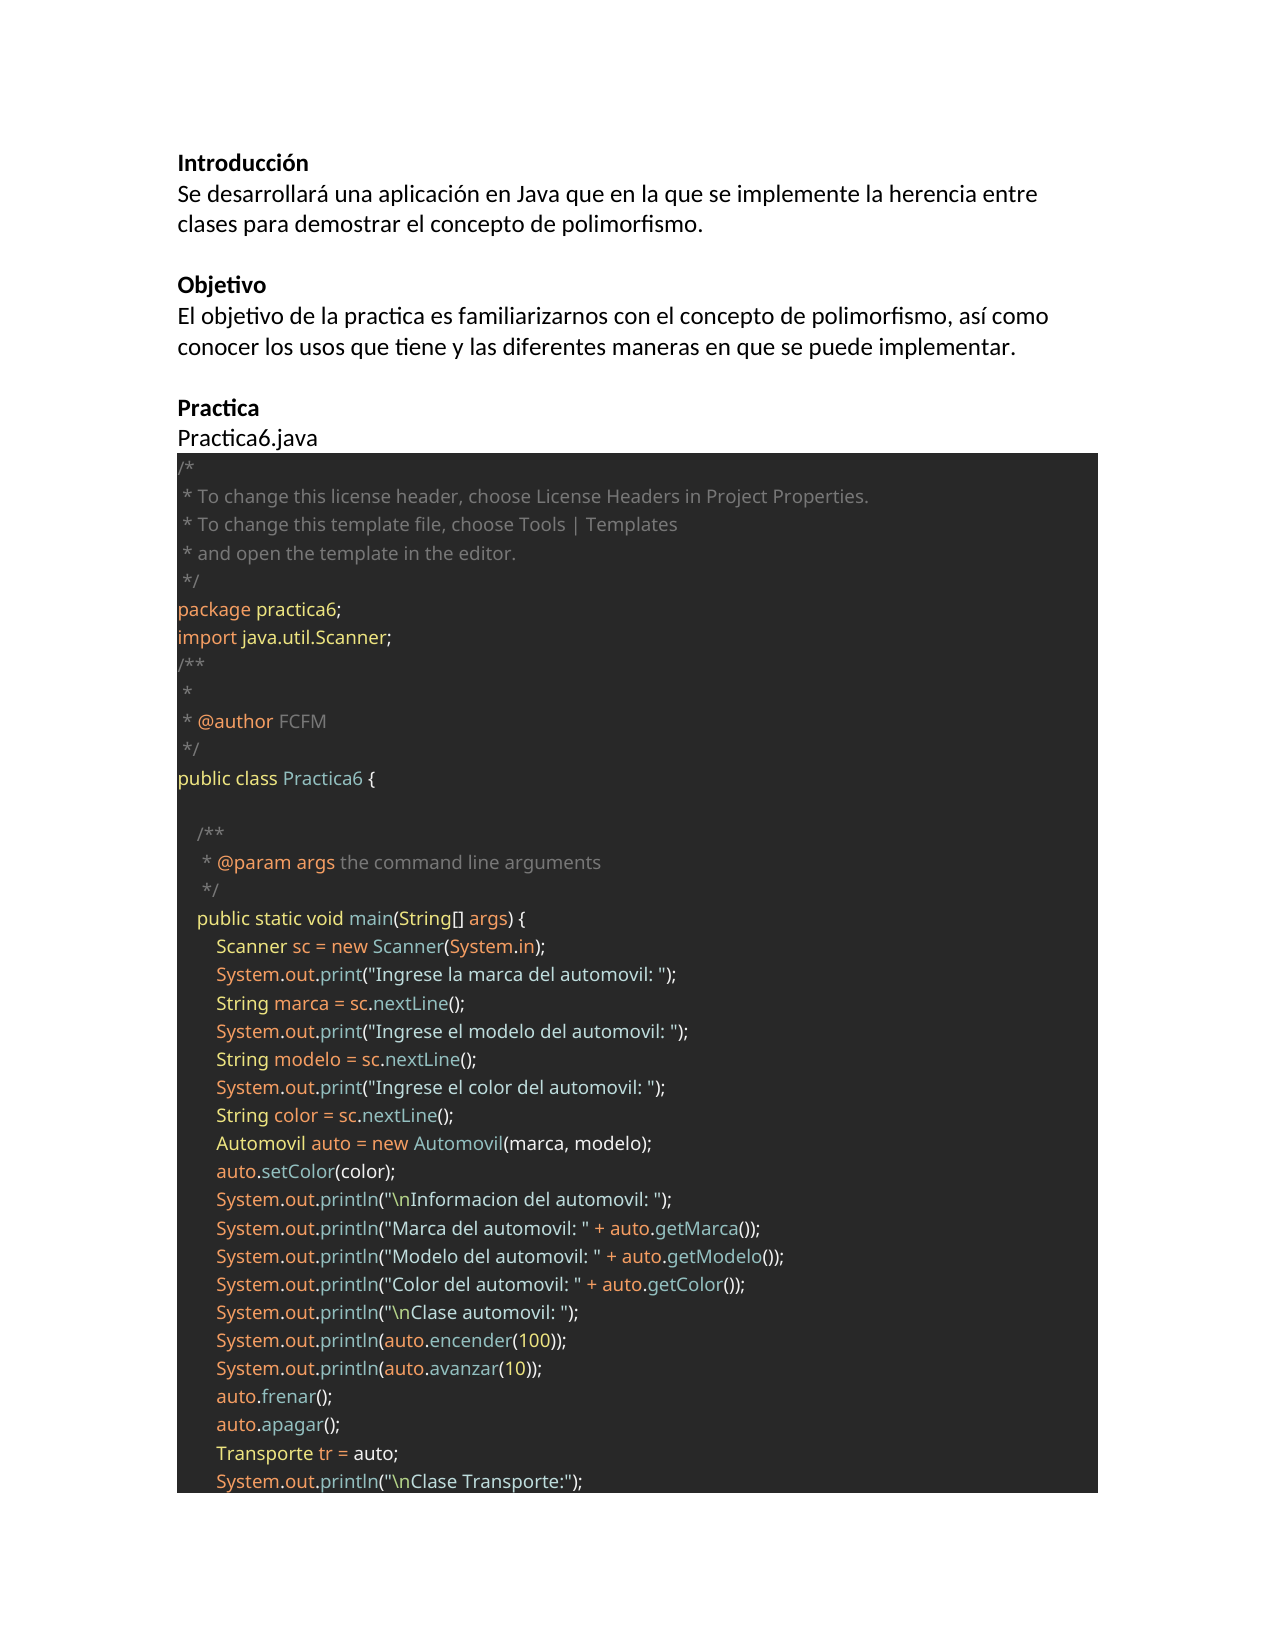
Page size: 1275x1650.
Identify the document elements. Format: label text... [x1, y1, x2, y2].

text Se desarrollará una aplicación en Java que en la que se implemente la herencia entre clases para demostrar el concepto de polimorfismo. [177, 178, 1098, 239]
text /** [177, 818, 1098, 847]
text Practica6.java [177, 422, 1098, 453]
text System.out.println(auto.encender(100)); [177, 1325, 1098, 1353]
text El objetivo de la practica es familiarizarnos con el concepto de polimorfismo, así como conocer los usos que tiene y las diferentes maneras en que se puede implementar. [177, 300, 1098, 361]
text * To change this template file, choose Tools | Templates [177, 509, 1098, 537]
text Practica [177, 392, 1098, 422]
text Transporte tr = auto; [177, 1437, 1098, 1465]
text System.out.println(auto.avanzar(10)); [177, 1353, 1098, 1381]
text auto.apagar(); [177, 1409, 1098, 1437]
text System.out.println("\nInformacion del automovil: "); [177, 1184, 1098, 1212]
text import java.util.Scanner; [177, 622, 1098, 650]
text package practica6; [177, 593, 1098, 622]
text * @author FCFM [177, 706, 1098, 734]
text System.out.print("Ingrese el modelo del automovil: "); [177, 1015, 1098, 1043]
text Objetivo [177, 270, 1098, 300]
text * To change this license header, choose License Headers in Project Properties. [177, 481, 1098, 509]
text auto.setColor(color); [177, 1156, 1098, 1184]
text public static void main(String[] args) { [177, 903, 1098, 931]
text String marca = sc.nextLine(); [177, 987, 1098, 1015]
text System.out.println("\nClase Transporte:"); [177, 1465, 1098, 1493]
text Introducción [177, 148, 1098, 178]
text System.out.println("Marca del automovil: " + auto.getMarca()); [177, 1212, 1098, 1240]
text System.out.println("Modelo del automovil: " + auto.getModelo()); [177, 1240, 1098, 1268]
text auto.frenar(); [177, 1381, 1098, 1409]
text public class Practica6 { [177, 762, 1098, 790]
text Scanner sc = new Scanner(System.in); [177, 931, 1098, 959]
text String modelo = sc.nextLine(); [177, 1043, 1098, 1072]
text * and open the template in the editor. [177, 537, 1098, 565]
text */ [177, 734, 1098, 762]
text */ [177, 875, 1098, 903]
text String color = sc.nextLine(); [177, 1100, 1098, 1128]
text /** [177, 650, 1098, 678]
text System.out.println("\nClase automovil: "); [177, 1297, 1098, 1325]
text Automovil auto = new Automovil(marca, modelo); [177, 1128, 1098, 1156]
text * @param args the command line arguments [177, 847, 1098, 875]
text * [177, 678, 1098, 706]
text System.out.println("Color del automovil: " + auto.getColor()); [177, 1268, 1098, 1297]
text /* [177, 453, 1098, 481]
text System.out.print("Ingrese la marca del automovil: "); [177, 959, 1098, 987]
text */ [177, 565, 1098, 593]
text System.out.print("Ingrese el color del automovil: "); [177, 1072, 1098, 1100]
